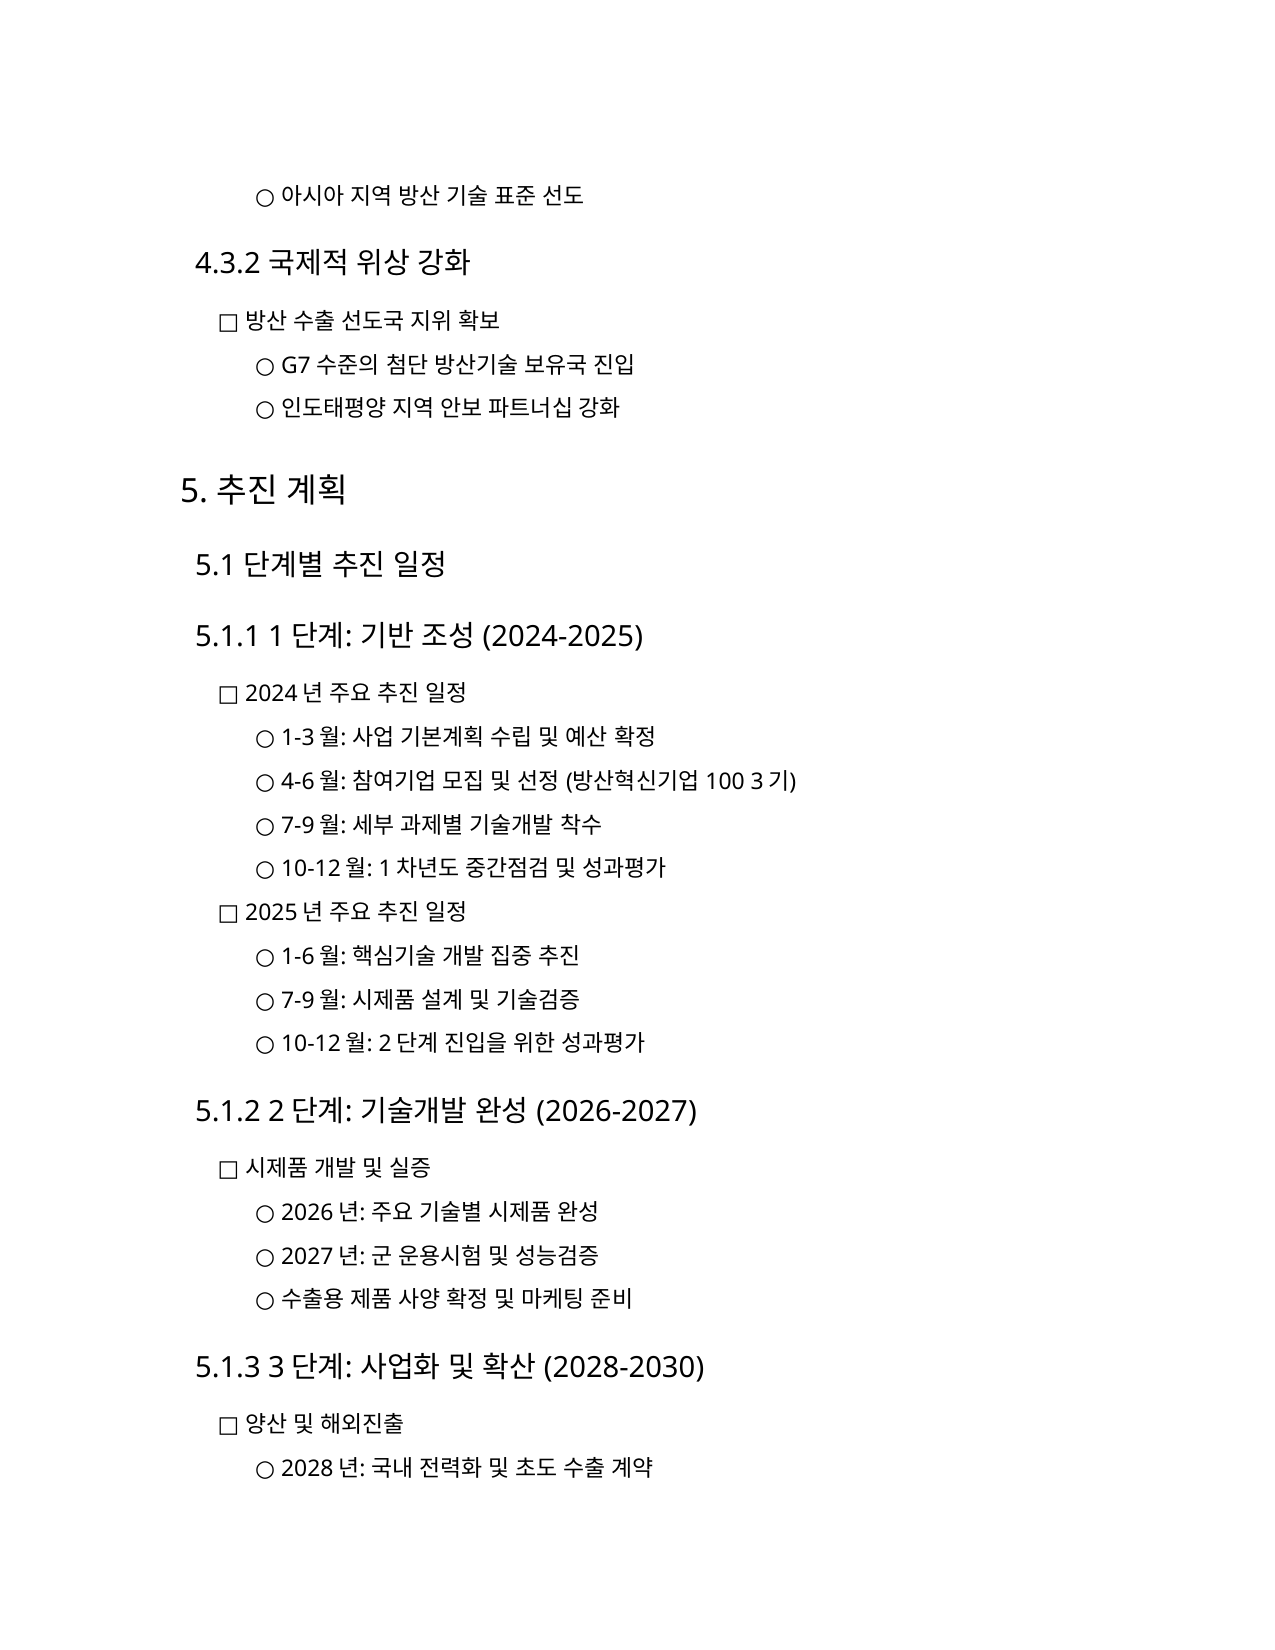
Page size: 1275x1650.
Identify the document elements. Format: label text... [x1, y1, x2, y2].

list □ 2024년 주요 추진 일정 [217, 677, 1125, 709]
list ○ 인도태평양 지역 안보 파트너십 강화 [255, 392, 1125, 423]
list ○ 7-9월: 세부 과제별 기술개발 착수 [255, 809, 1125, 840]
list ○ 1-3월: 사업 기본계획 수립 및 예산 확정 [255, 721, 1125, 752]
subtitle 5.1 단계별 추진 일정 [195, 544, 1125, 584]
subtitle 5. 추진 계획 [180, 467, 1125, 513]
subtitle 5.1.3 3단계: 사업화 및 확산 (2028-2030) [195, 1346, 1125, 1386]
list ○ 아시아 지역 방산 기술 표준 선도 [255, 180, 1125, 211]
list ○ 4-6월: 참여기업 모집 및 선정 (방산혁신기업 100 3기) [255, 765, 1125, 796]
list □ 양산 및 해외진출 [217, 1408, 1125, 1439]
list □ 방산 수출 선도국 지위 확보 [217, 305, 1125, 336]
subtitle 4.3.2 국제적 위상 강화 [195, 242, 1125, 282]
list □ 시제품 개발 및 실증 [217, 1152, 1125, 1183]
list ○ 2026년: 주요 기술별 시제품 완성 [255, 1196, 1125, 1227]
subtitle 5.1.2 2단계: 기술개발 완성 (2026-2027) [195, 1090, 1125, 1129]
list ○ G7 수준의 첨단 방산기술 보유국 진입 [255, 348, 1125, 380]
list □ 2025년 주요 추진 일정 [217, 896, 1125, 927]
subtitle 5.1.1 1단계: 기반 조성 (2024-2025) [195, 615, 1125, 655]
list ○ 10-12월: 2단계 진입을 위한 성과평가 [255, 1027, 1125, 1059]
list ○ 2028년: 국내 전력화 및 초도 수출 계약 [255, 1452, 1125, 1483]
list ○ 7-9월: 시제품 설계 및 기술검증 [255, 984, 1125, 1015]
list ○ 1-6월: 핵심기술 개발 집중 추진 [255, 940, 1125, 971]
list ○ 10-12월: 1차년도 중간점검 및 성과평가 [255, 852, 1125, 884]
list ○ 2027년: 군 운용시험 및 성능검증 [255, 1240, 1125, 1271]
list ○ 수출용 제품 사양 확정 및 마케팅 준비 [255, 1283, 1125, 1315]
